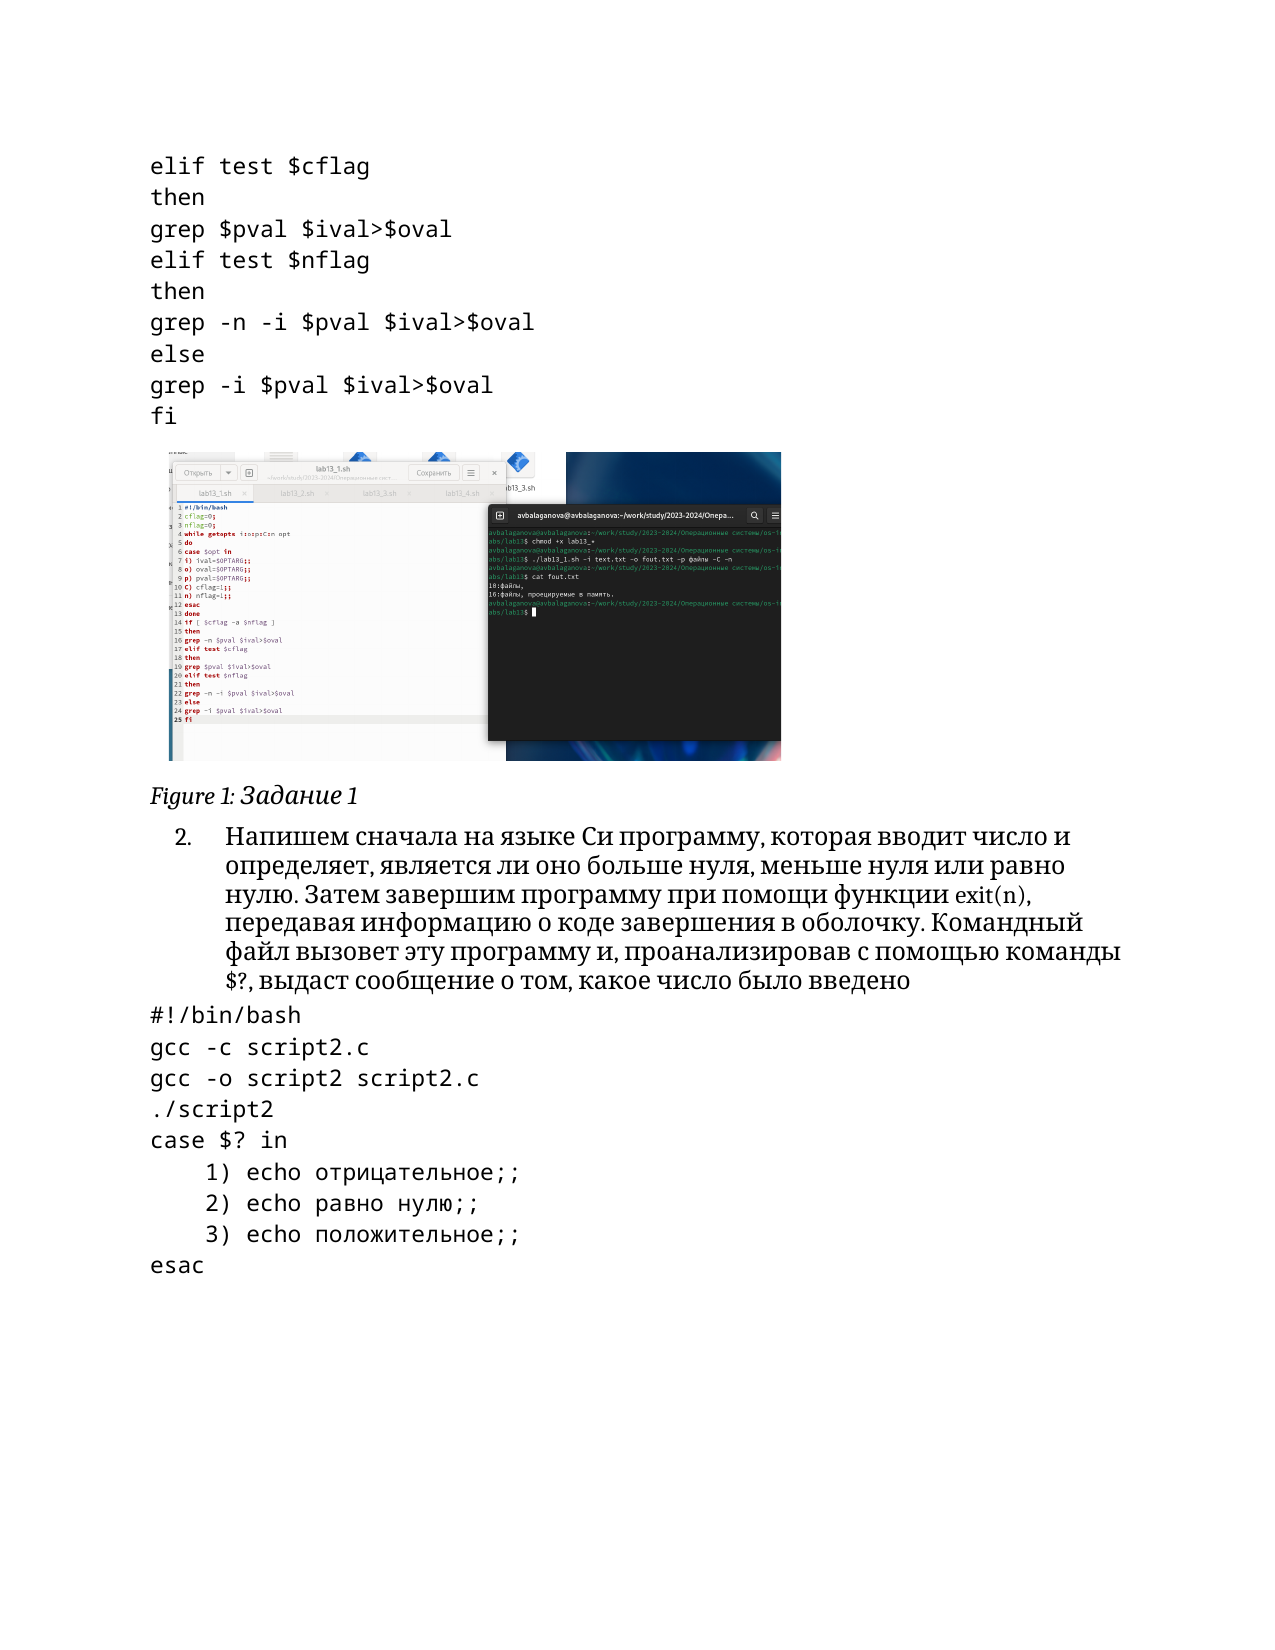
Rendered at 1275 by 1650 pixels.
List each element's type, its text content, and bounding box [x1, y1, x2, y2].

list Напишем сначала на языке Си программу, которая вводит число и определяет, является ли оно больше нуля, меньше нуля или равно нулю. Затем завершим программу при помощи функции exit(n), передавая информацию о коде завершения в оболочку. Командный файл вызовет эту программу и, проанализировав с помощью команды $?, выдаст сообщение о том, какое число было введено [175, 823, 1125, 996]
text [150, 150, 1125, 431]
text Figure 1: Задание 1 [150, 782, 1125, 811]
text #!/bin/bash gcc -c script2.c gcc -o script2 script2.c ./script2 case $? in 1) echo отрицательное;; 2) echo равно нулю;; 3) echo положительное;; esac [150, 999, 1125, 1281]
picture [168, 452, 782, 761]
